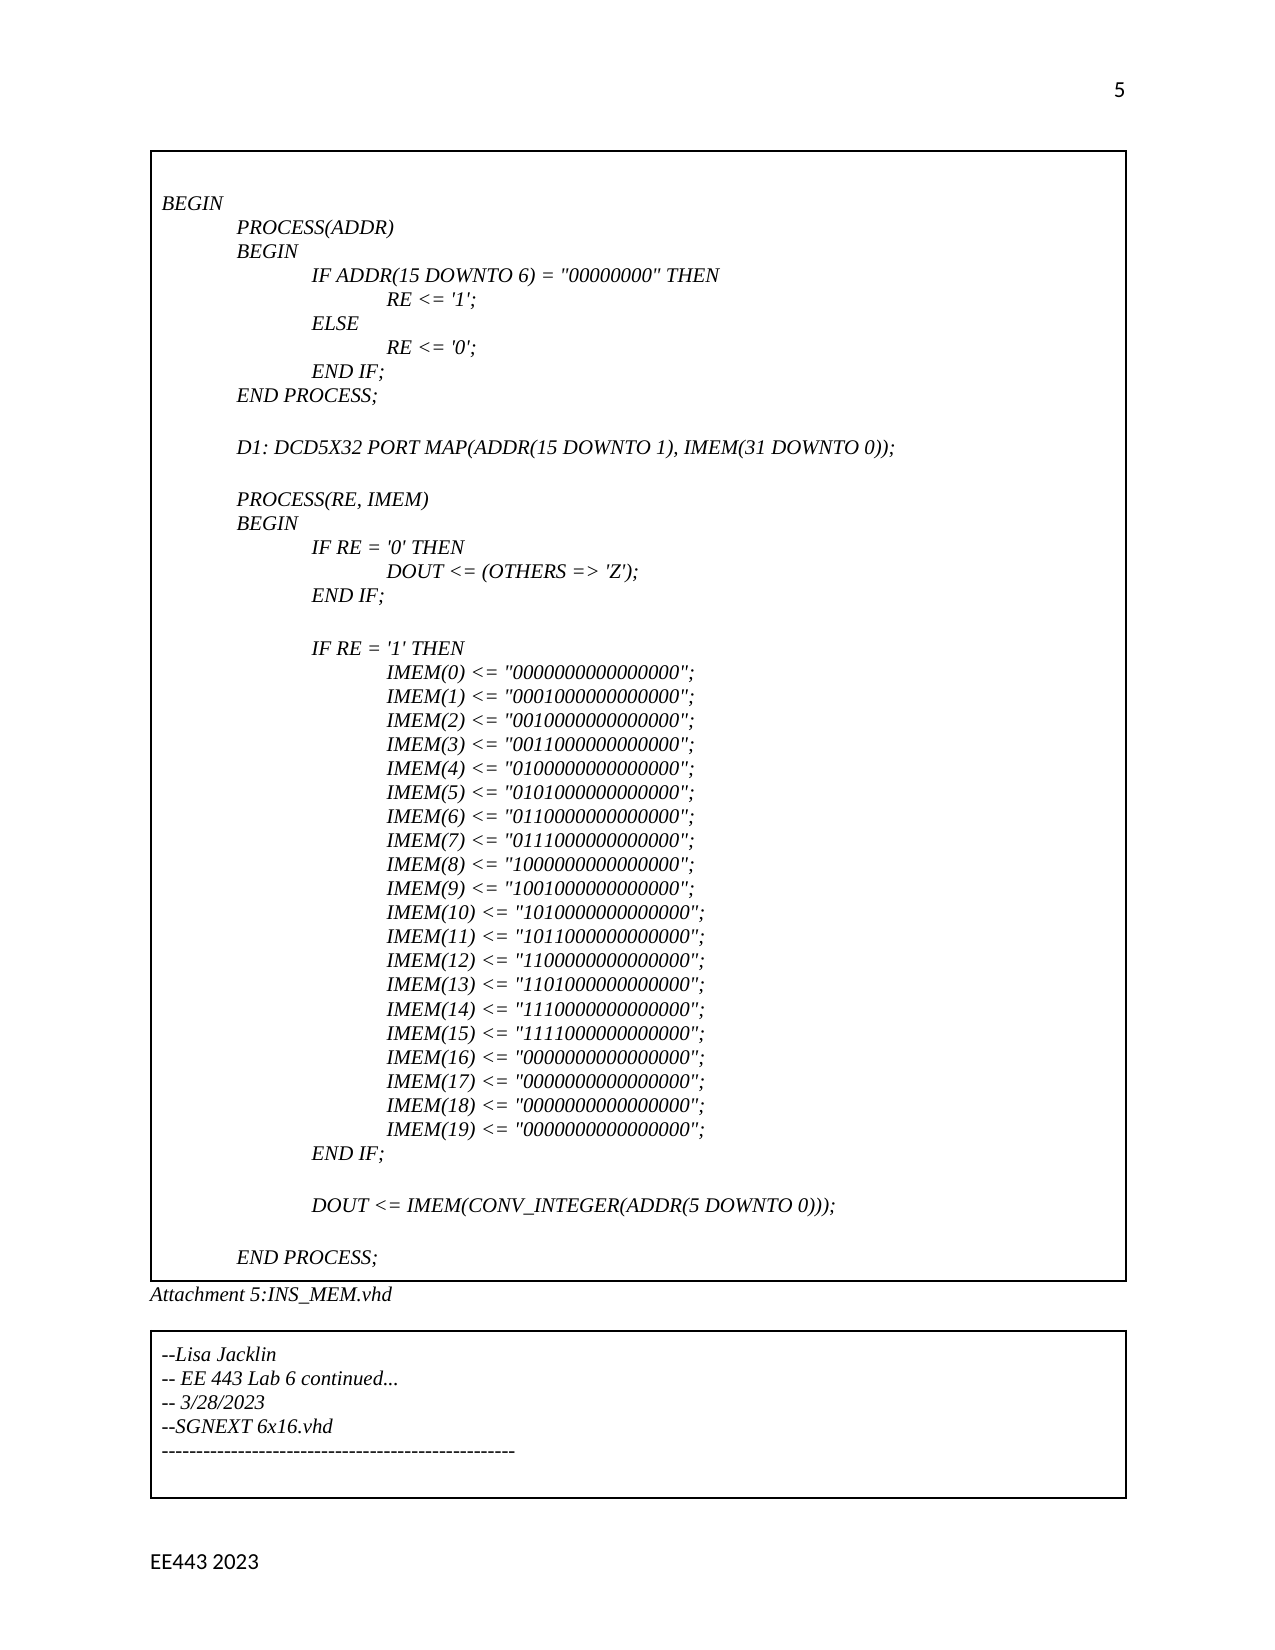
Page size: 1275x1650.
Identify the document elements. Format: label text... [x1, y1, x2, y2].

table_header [152, 152, 1125, 1279]
text Attachment 5:INS_MEM.vhd [150, 1282, 1125, 1306]
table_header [152, 1332, 1125, 1497]
